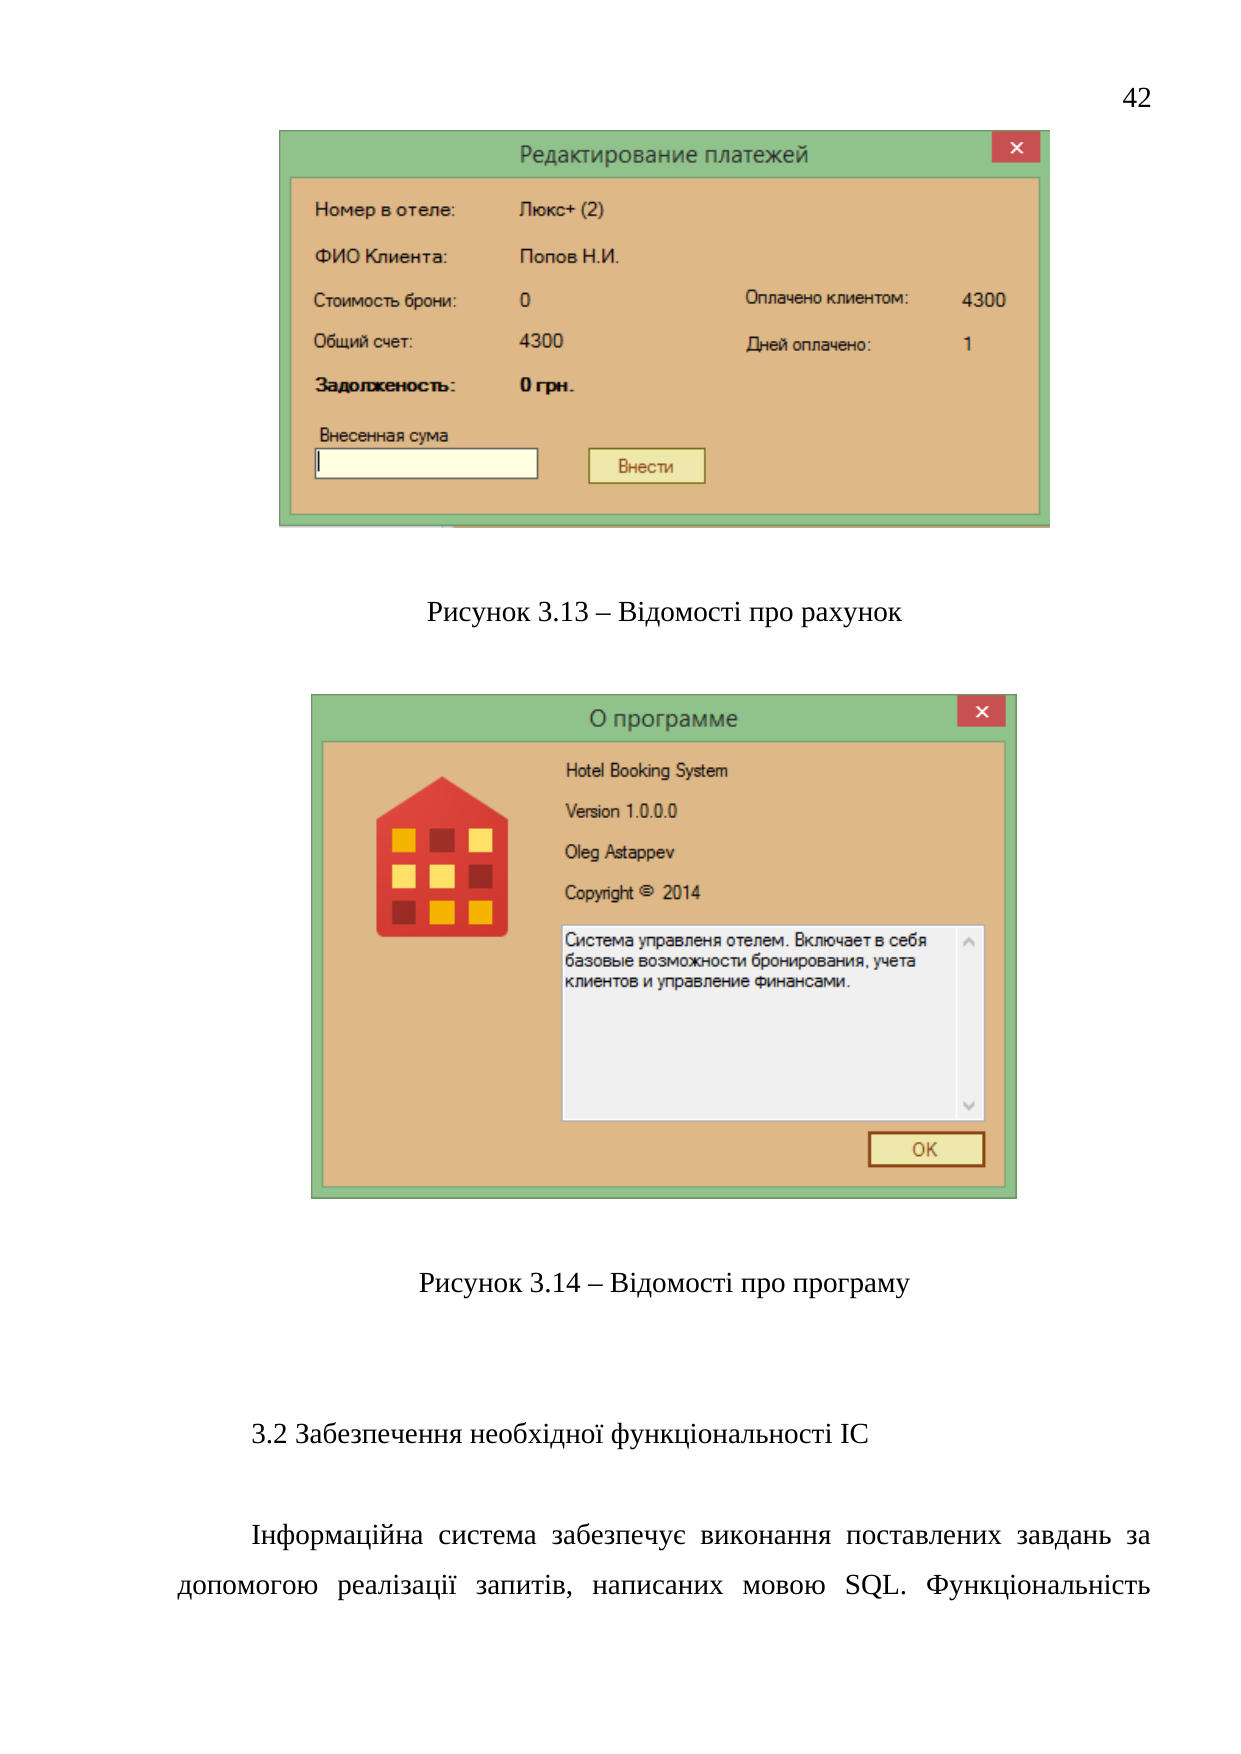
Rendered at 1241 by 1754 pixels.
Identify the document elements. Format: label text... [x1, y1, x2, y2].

picture [311, 694, 1017, 1199]
text Рисунок 3.14 – Відомості про програму [177, 1265, 1152, 1299]
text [177, 1517, 1152, 1601]
picture [279, 130, 1050, 528]
text Рисунок 3.13 – Відомості про рахунок [177, 594, 1152, 628]
subtitle 3.2 Забезпечення необхідної функціональності ІС [177, 1416, 1152, 1450]
